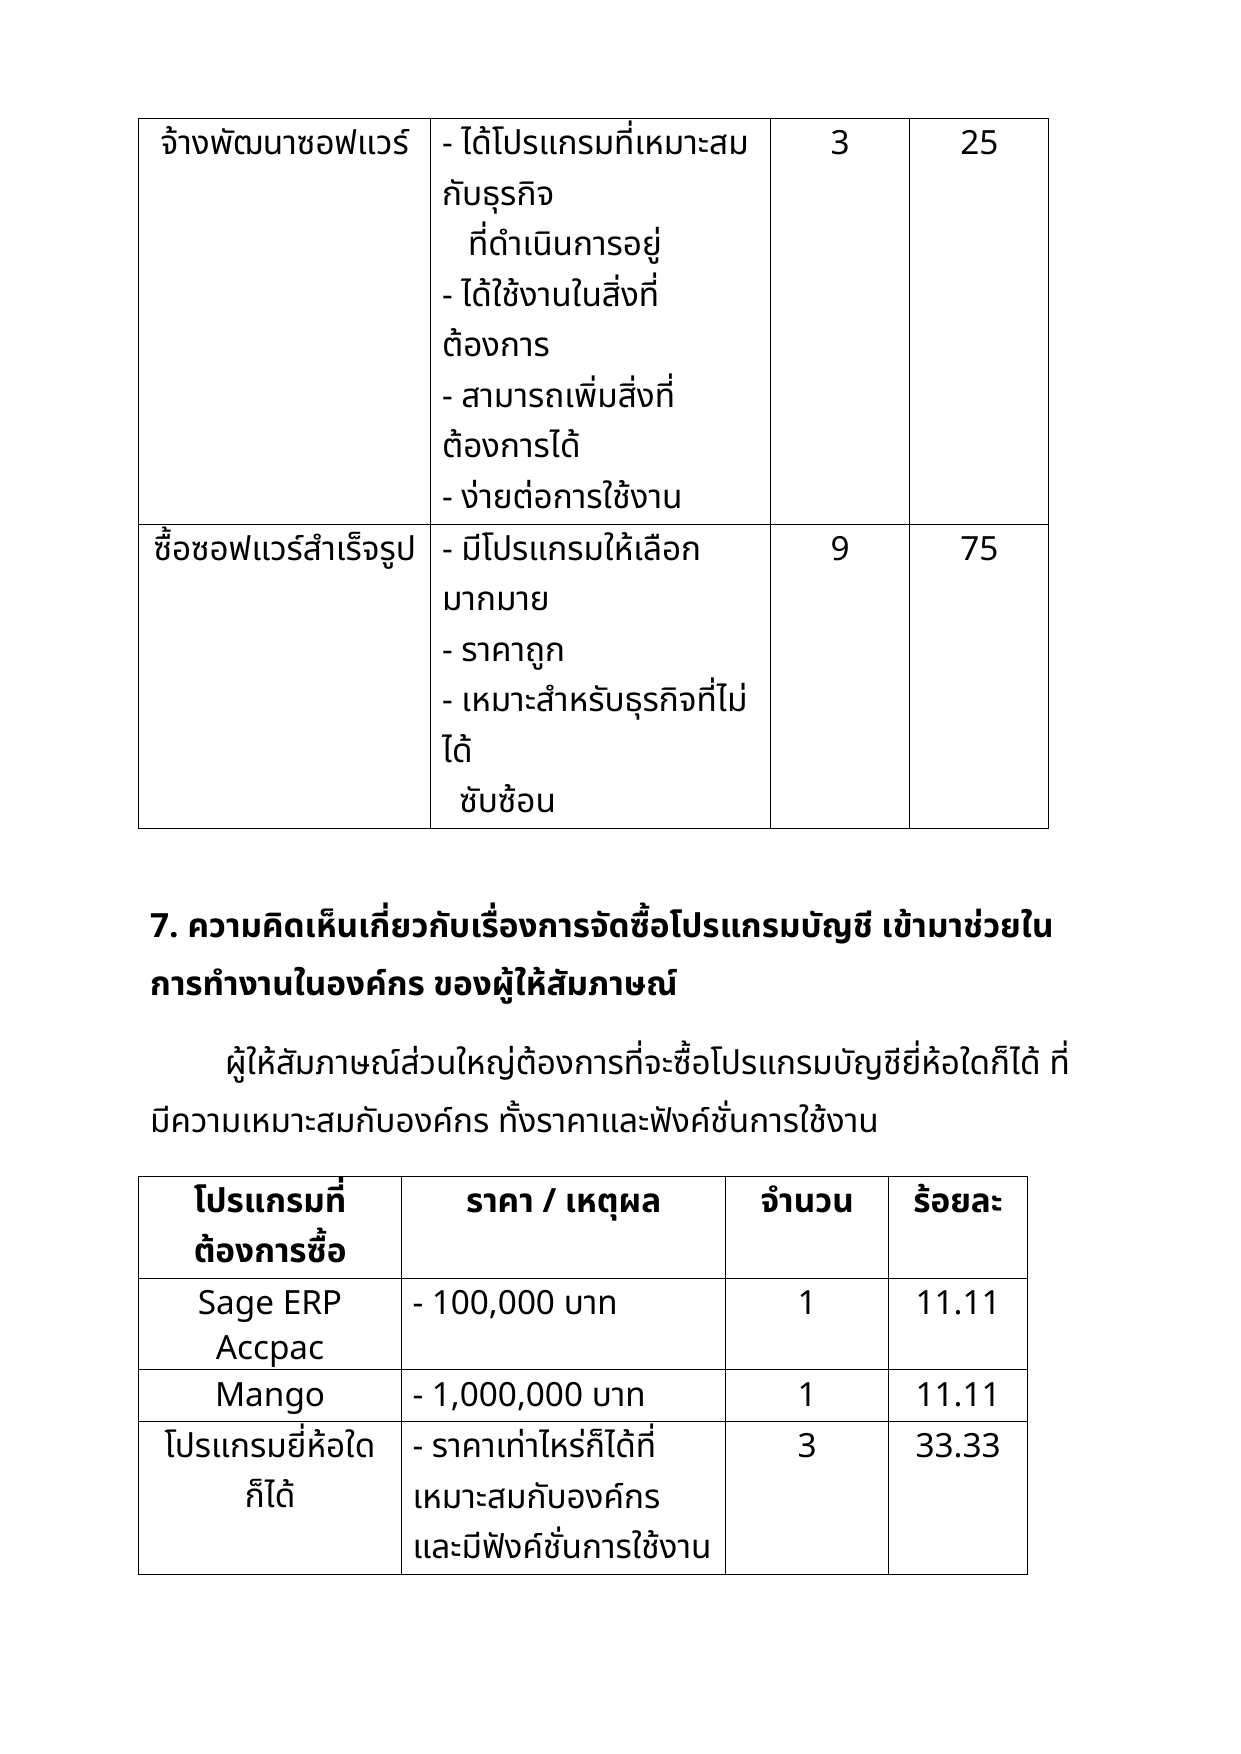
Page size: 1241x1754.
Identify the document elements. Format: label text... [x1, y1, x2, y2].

table_cell - 100,000 บาท [402, 1279, 725, 1369]
table_cell - 1,000,000 บาท [402, 1370, 725, 1421]
table_cell 11.11 [889, 1279, 1027, 1369]
table_cell 75 [910, 525, 1048, 828]
table_cell 1 [726, 1279, 888, 1369]
table_cell - มีโปรแกรมให้เลือกมากมาย - ราคาถูก - เหมาะสำหรับธุรกิจที่ไม่ได้ ซับซ้อน [431, 525, 770, 828]
table_cell จ้างพัฒนาซอฟแวร์ [139, 119, 430, 523]
table_cell 11.11 [889, 1370, 1027, 1421]
table_cell - ราคาเท่าไหร่ก็ได้ที่เหมาะสมกับองค์กร และมีฟังค์ชั่นการใช้งานที่จำเป็น [402, 1422, 725, 1573]
text 7. ความคิดเห็นเกี่ยวกับเรื่องการจัดซื้อโปรแกรมบัญชี เข้ามาช่วยในการทำงานในองค์กร ของผู้ให้สัมภาษณ์ [150, 902, 1090, 1011]
table_header จำนวน [726, 1177, 888, 1277]
table_cell ซื้อซอฟแวร์สำเร็จรูป [139, 525, 430, 828]
table_cell - ได้โปรแกรมที่เหมาะสมกับธุรกิจ ที่ดำเนินการอยู่ - ได้ใช้งานในสิ่งที่ต้องการ - สามารถเพิ่มสิ่งที่ต้องการได้ - ง่ายต่อการใช้งาน [431, 119, 770, 523]
table_cell 25 [910, 119, 1048, 523]
table_cell 1 [726, 1370, 888, 1421]
text ผู้ให้สัมภาษณ์ส่วนใหญ่ต้องการที่จะซื้อโปรแกรมบัญชียี่ห้อใดก็ได้ ที่มีความเหมาะสมกับองค์กร ทั้งราคาและฟังค์ชั่นการใช้งาน [150, 1039, 1090, 1147]
table_cell โปรแกรมยี่ห้อใดก็ได้ [139, 1422, 401, 1573]
table_cell 33.33 [889, 1422, 1027, 1573]
table_cell Mango [139, 1370, 401, 1421]
table_header ราคา / เหตุผล [402, 1177, 725, 1277]
table_header ร้อยละ [889, 1177, 1027, 1277]
table_header โปรแกรมที่ต้องการซื้อ [139, 1177, 401, 1277]
table_cell 3 [726, 1422, 888, 1573]
table_cell 9 [771, 525, 909, 828]
table_cell 3 [771, 119, 909, 523]
table_cell Sage ERP Accpac [139, 1279, 401, 1369]
